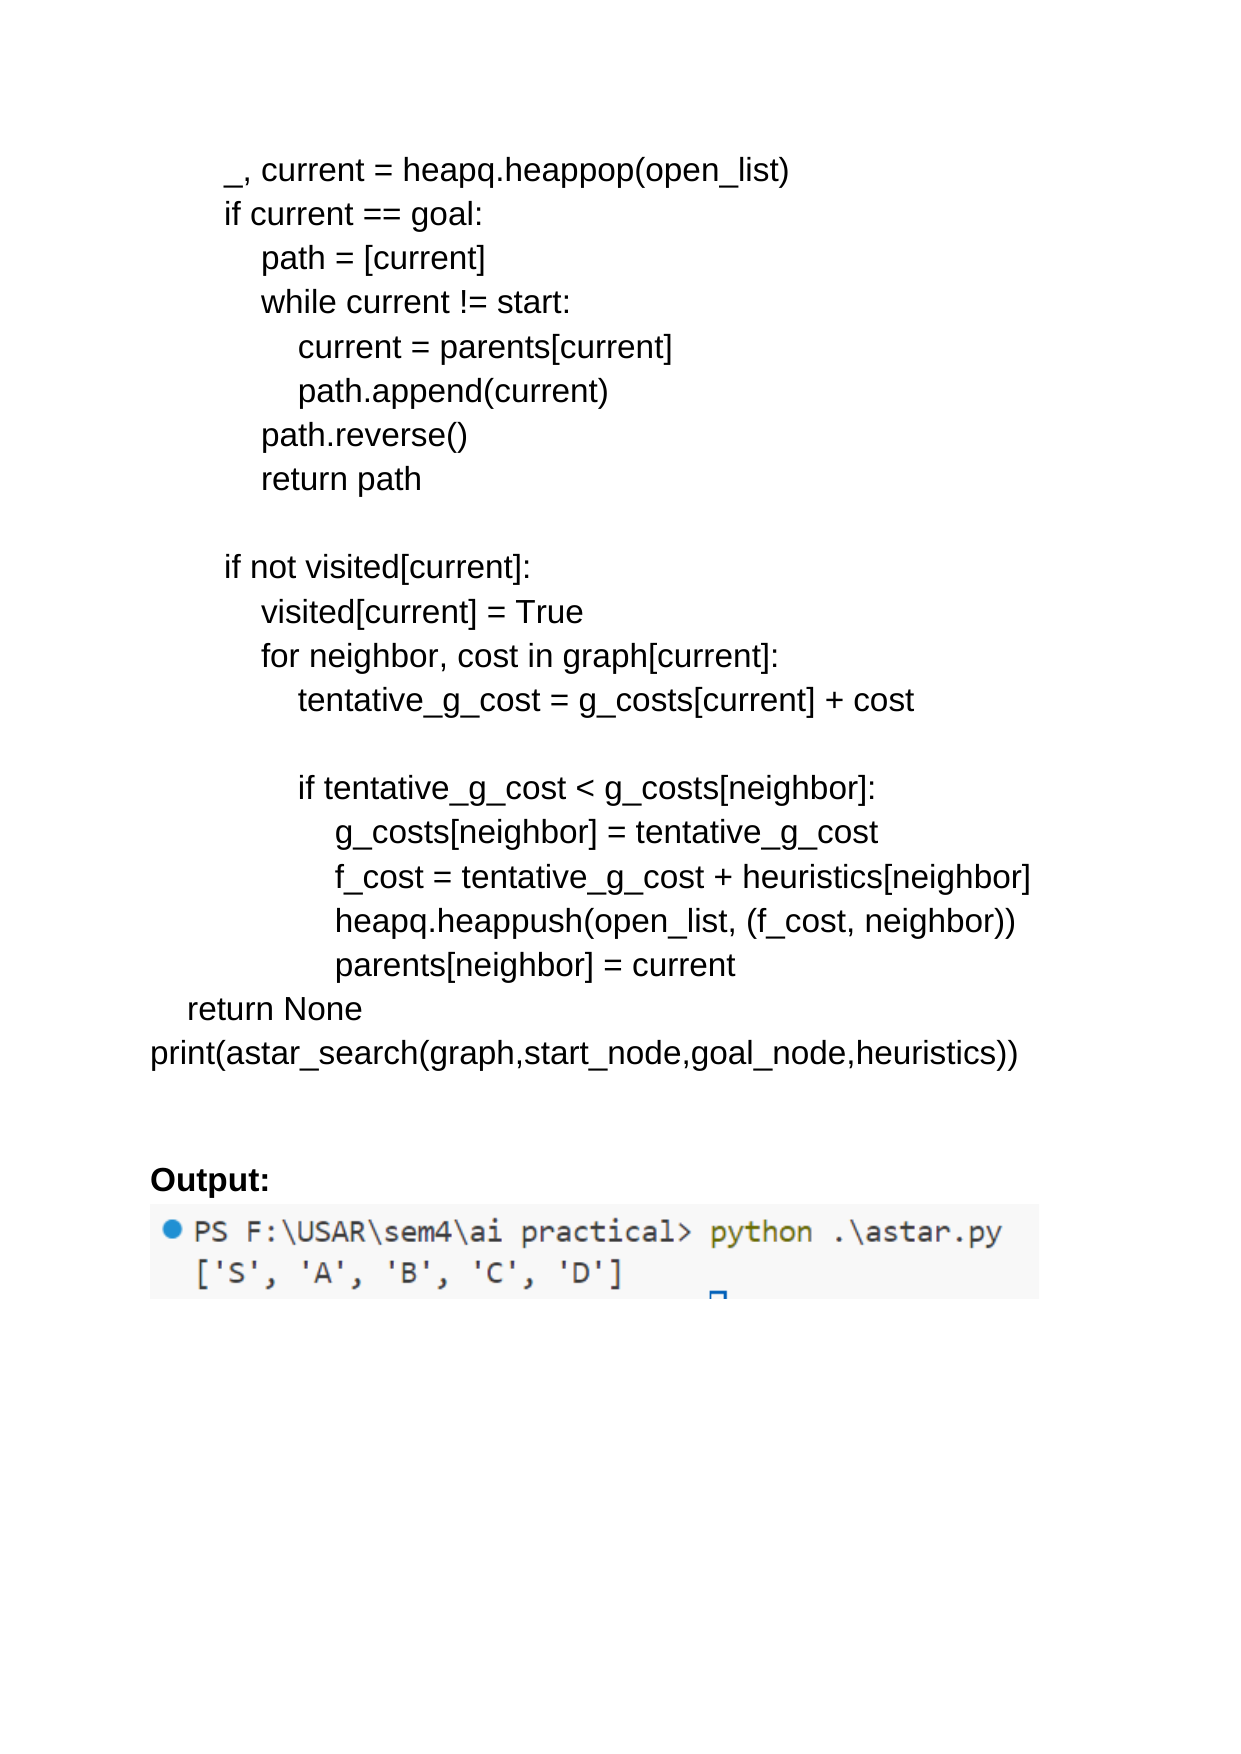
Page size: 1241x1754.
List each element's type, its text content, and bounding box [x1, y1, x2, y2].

text f_cost = tentative_g_cost + heuristics[neighbor] [150, 857, 1090, 895]
text path.append(current) [150, 371, 1090, 409]
text return None [150, 989, 1090, 1028]
text if not visited[current]: [150, 547, 1090, 586]
text Output: [150, 1160, 1090, 1199]
picture [150, 1204, 1040, 1299]
text path = [current] [150, 238, 1090, 277]
text print(astar_search(graph,start_node,goal_node,heuristics)) [150, 1033, 1090, 1072]
text g_costs[neighbor] = tentative_g_cost [150, 812, 1090, 851]
text visited[current] = True [150, 592, 1090, 630]
text current = parents[current] [150, 327, 1090, 365]
text return path [150, 459, 1090, 498]
text heapq.heappush(open_list, (f_cost, neighbor)) [150, 901, 1090, 939]
text parents[neighbor] = current [150, 945, 1090, 983]
text while current != start: [150, 282, 1090, 321]
text path.reverse() [150, 415, 1090, 453]
text for neighbor, cost in graph[current]: [150, 636, 1090, 674]
text tentative_g_cost = g_costs[current] + cost [150, 680, 1090, 718]
text if tentative_g_cost < g_costs[neighbor]: [150, 768, 1090, 807]
text _, current = heapq.heappop(open_list) [150, 150, 1090, 188]
text if current == goal: [150, 194, 1090, 233]
